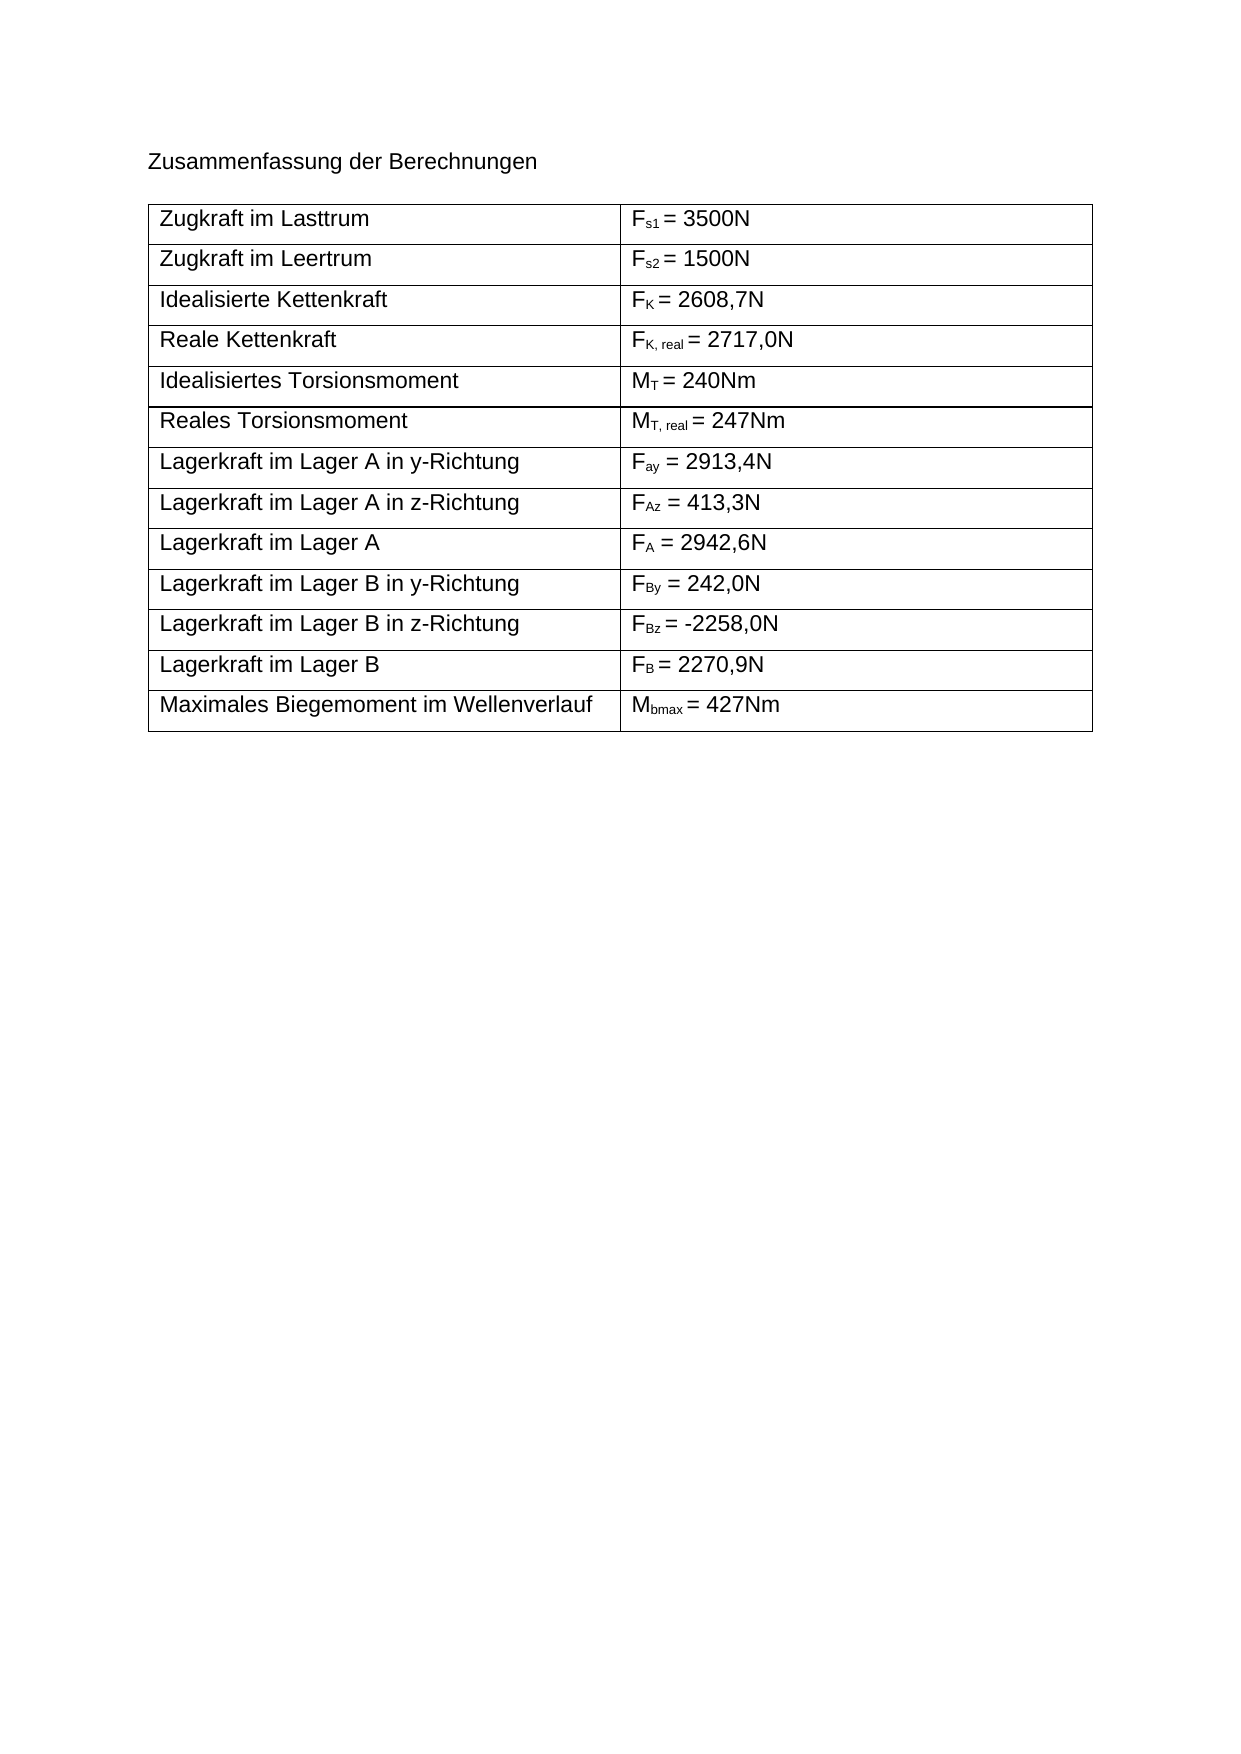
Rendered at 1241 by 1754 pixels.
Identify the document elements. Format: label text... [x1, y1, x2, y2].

table_cell MT, real = 247Nm [621, 408, 1092, 447]
table_cell Mbmax = 427Nm [621, 691, 1092, 731]
table_cell MT = 240Nm [621, 367, 1092, 406]
table_cell Reale Kettenkraft [149, 326, 620, 366]
table_cell Fs2 = 1500N [621, 245, 1092, 285]
table_header Zugkraft im Lasttrum [149, 205, 620, 244]
table_cell FA = 2942,6N [621, 529, 1092, 568]
table_cell Zugkraft im Leertrum [149, 245, 620, 285]
table_cell Reales Torsionsmoment [149, 408, 620, 447]
table_cell FB = 2270,9N [621, 651, 1092, 690]
table_cell Lagerkraft im Lager A in y-Richtung [149, 448, 620, 487]
table_cell FK = 2608,7N [621, 286, 1092, 325]
table_cell Idealisierte Kettenkraft [149, 286, 620, 325]
table_cell Fay = 2913,4N [621, 448, 1092, 487]
table_cell FK, real = 2717,0N [621, 326, 1092, 366]
table_cell Lagerkraft im Lager B in y-Richtung [149, 570, 620, 609]
table_cell FBy = 242,0N [621, 570, 1092, 609]
table_cell Lagerkraft im Lager B in z-Richtung [149, 610, 620, 649]
table_header Fs1 = 3500N [621, 205, 1092, 244]
table_cell FAz = 413,3N [621, 489, 1092, 528]
table_cell Idealisiertes Torsionsmoment [149, 367, 620, 406]
table_cell Lagerkraft im Lager B [149, 651, 620, 690]
table_cell Lagerkraft im Lager A in z-Richtung [149, 489, 620, 528]
table_cell Lagerkraft im Lager A [149, 529, 620, 568]
table_cell FBz = -2258,0N [621, 610, 1092, 649]
table_cell Maximales Biegemoment im Wellenverlauf [149, 691, 620, 731]
text Zusammenfassung der Berechnungen [148, 148, 1093, 174]
